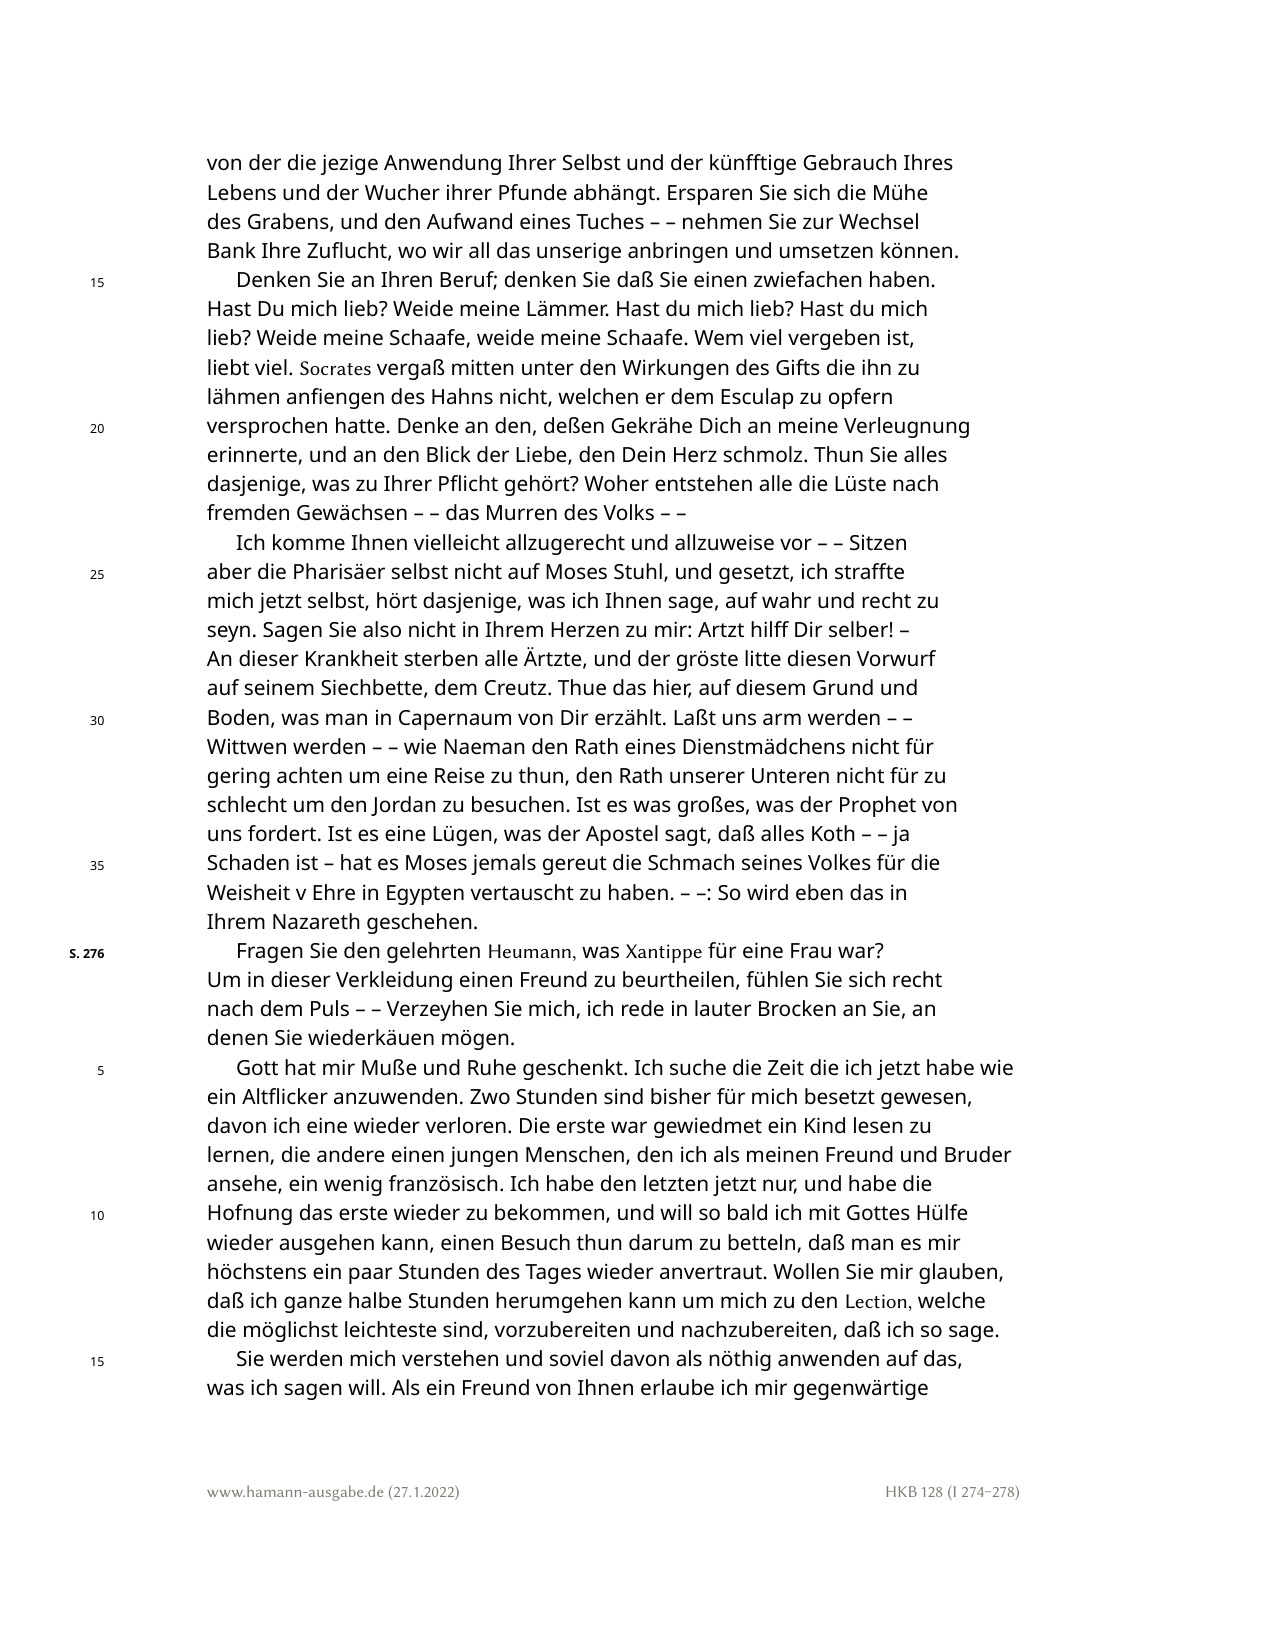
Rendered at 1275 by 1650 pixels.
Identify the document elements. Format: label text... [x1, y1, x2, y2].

text Bank Ihre Zuflucht, wo wir all das unserige anbringen und umsetzen können. [207, 235, 1025, 264]
text Weisheit v Ehre in Egypten vertauscht zu haben. – –: So wird eben das in [207, 877, 1025, 906]
text Fragen Sie den gelehrten Heumann, was Xantippe für eine Frau war? [236, 935, 1025, 964]
text 10 [0, 1197, 104, 1227]
text lieb? Weide meine Schaafe, weide meine Schaafe. Wem viel vergeben ist, [207, 322, 1025, 352]
text wieder ausgehen kann, einen Besuch thun darum zu betteln, daß man es mir [207, 1227, 1025, 1256]
text Lebens und der Wucher ihrer Pfunde abhängt. Ersparen Sie sich die Mühe [207, 177, 1025, 206]
text dasjenige, was zu Ihrer Pflicht gehört? Woher entstehen alle die Lüste nach [207, 468, 1025, 497]
text lernen, die andere einen jungen Menschen, den ich als meinen Freund und Bruder [207, 1139, 1025, 1168]
text nach dem Puls – – Verzeyhen Sie mich, ich rede in lauter Brocken an Sie, an [207, 993, 1025, 1022]
text Boden, was man in Capernaum von Dir erzählt. Laßt uns arm werden – – [207, 702, 1025, 731]
text erinnerte, und an den Blick der Liebe, den Dein Herz schmolz. Thun Sie alles [207, 439, 1025, 468]
text 35 [0, 847, 104, 877]
text schlecht um den Jordan zu besuchen. Ist es was großes, was der Prophet von [207, 789, 1025, 818]
text liebt viel. Socrates vergaß mitten unter den Wirkungen des Gifts die ihn zu [207, 352, 1025, 381]
text Gott hat mir Muße und Ruhe geschenkt. Ich suche die Zeit die ich jetzt habe wie [236, 1052, 1025, 1081]
text Hast Du mich lieb? Weide meine Lämmer. Hast du mich lieb? Hast du mich [207, 293, 1025, 322]
text Um in dieser Verkleidung einen Freund zu beurtheilen, fühlen Sie sich recht [207, 964, 1025, 993]
text höchstens ein paar Stunden des Tages wieder anvertraut. Wollen Sie mir glauben, [207, 1256, 1025, 1285]
text lähmen anfiengen des Hahns nicht, welchen er dem Esculap zu opfern [207, 381, 1025, 410]
text des Grabens, und den Aufwand eines Tuches – – nehmen Sie zur Wechsel [207, 206, 1025, 235]
text denen Sie wiederkäuen mögen. [207, 1022, 1025, 1052]
text Wittwen werden – – wie Naeman den Rath eines Dienstmädchens nicht für [207, 731, 1025, 760]
text versprochen hatte. Denke an den, deßen Gekrähe Dich an meine Verleugnung [207, 410, 1025, 439]
text 30 [0, 702, 104, 731]
text 15 [0, 1343, 104, 1372]
text die möglichst leichteste sind, vorzubereiten und nachzubereiten, daß ich so sage. [207, 1314, 1025, 1343]
text Sie werden mich verstehen und soviel davon als nöthig anwenden auf das, [236, 1343, 1025, 1372]
text 20 [0, 410, 104, 439]
text was ich sagen will. Als ein Freund von Ihnen erlaube ich mir gegenwärtige [207, 1372, 1025, 1402]
text 15 [0, 264, 104, 293]
text Ihrem Nazareth geschehen. [207, 906, 1025, 935]
text gering achten um eine Reise zu thun, den Rath unserer Unteren nicht für zu [207, 760, 1025, 789]
text 25 [0, 556, 104, 585]
text fremden Gewächsen – – das Murren des Volks – – [207, 497, 1025, 527]
text Schaden ist – hat es Moses jemals gereut die Schmach seines Volkes für die [207, 847, 1025, 877]
text An dieser Krankheit sterben alle Ärtzte, und der gröste litte diesen Vorwurf [207, 643, 1025, 672]
text auf seinem Siechbette, dem Creutz. Thue das hier, auf diesem Grund und [207, 672, 1025, 702]
text ein Altflicker anzuwenden. Zwo Stunden sind bisher für mich besetzt gewesen, [207, 1081, 1025, 1110]
text davon ich eine wieder verloren. Die erste war gewiedmet ein Kind lesen zu [207, 1110, 1025, 1139]
text Hofnung das erste wieder zu bekommen, und will so bald ich mit Gottes Hülfe [207, 1197, 1025, 1227]
text mich jetzt selbst, hört dasjenige, was ich Ihnen sage, auf wahr und recht zu [207, 585, 1025, 614]
text von der die jezige Anwendung Ihrer Selbst und der künfftige Gebrauch Ihres [207, 147, 1025, 177]
text 5 [0, 1052, 104, 1081]
text Denken Sie an Ihren Beruf; denken Sie daß Sie einen zwiefachen haben. [236, 264, 1025, 293]
text uns fordert. Ist es eine Lügen, was der Apostel sagt, daß alles Koth – – ja [207, 818, 1025, 847]
text S. 276 [0, 935, 104, 964]
text seyn. Sagen Sie also nicht in Ihrem Herzen zu mir: Artzt hilff Dir selber! – [207, 614, 1025, 643]
text aber die Pharisäer selbst nicht auf Moses Stuhl, und gesetzt, ich straffte [207, 556, 1025, 585]
text ansehe, ein wenig französisch. Ich habe den letzten jetzt nur, und habe die [207, 1168, 1025, 1197]
text daß ich ganze halbe Stunden herumgehen kann um mich zu den Lection, welche [207, 1285, 1025, 1314]
text Ich komme Ihnen vielleicht allzugerecht und allzuweise vor – – Sitzen [236, 527, 1025, 556]
